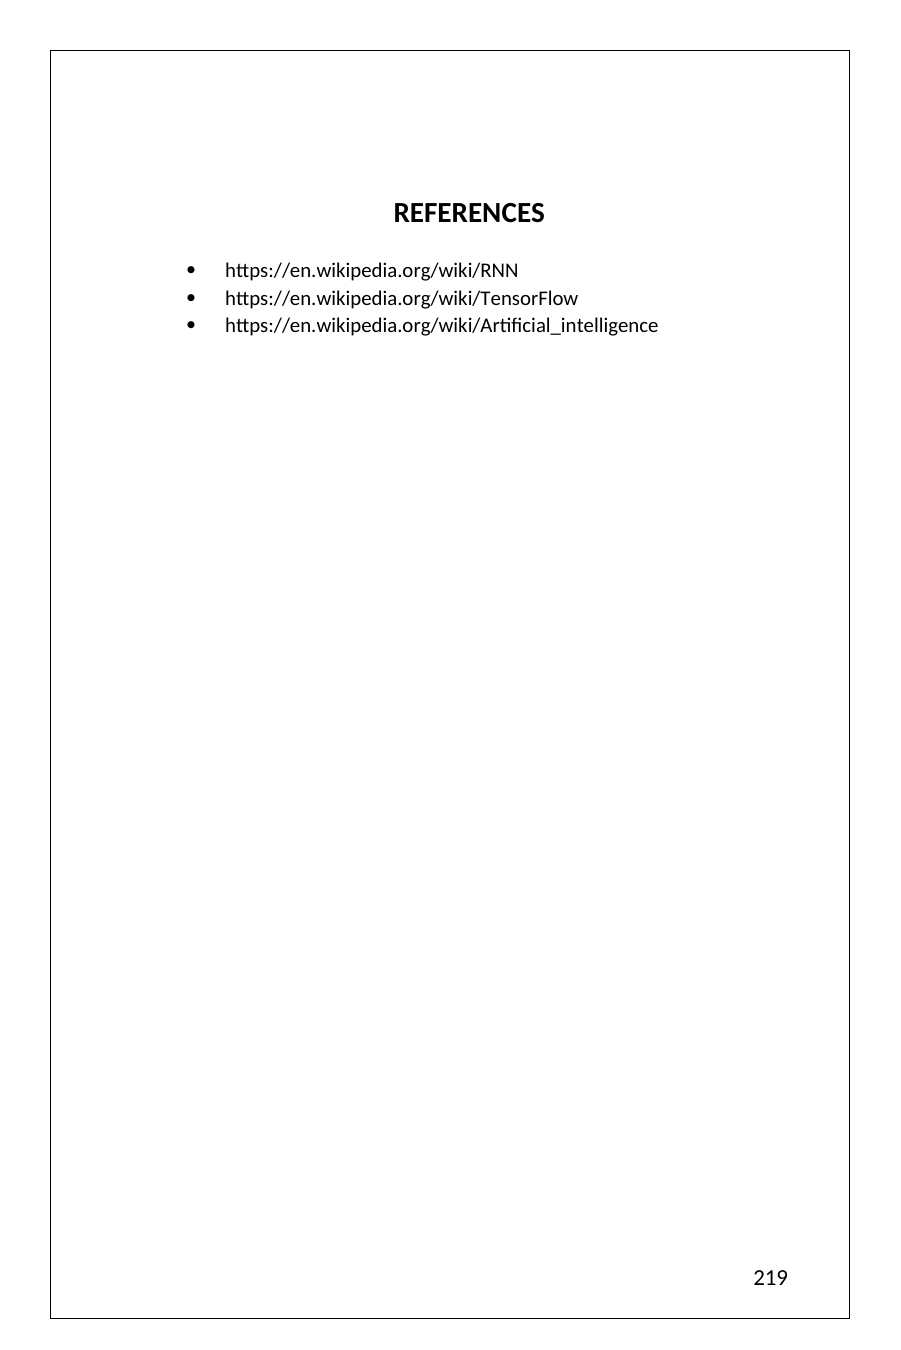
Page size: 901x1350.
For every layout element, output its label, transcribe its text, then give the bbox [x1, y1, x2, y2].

subtitle REFERENCES [150, 194, 788, 230]
list https://en.wikipedia.org/wiki/RNN [187, 257, 788, 283]
list https://en.wikipedia.org/wiki/TensorFlow [187, 285, 788, 310]
list https://en.wikipedia.org/wiki/Artificial_intelligence [187, 312, 788, 338]
